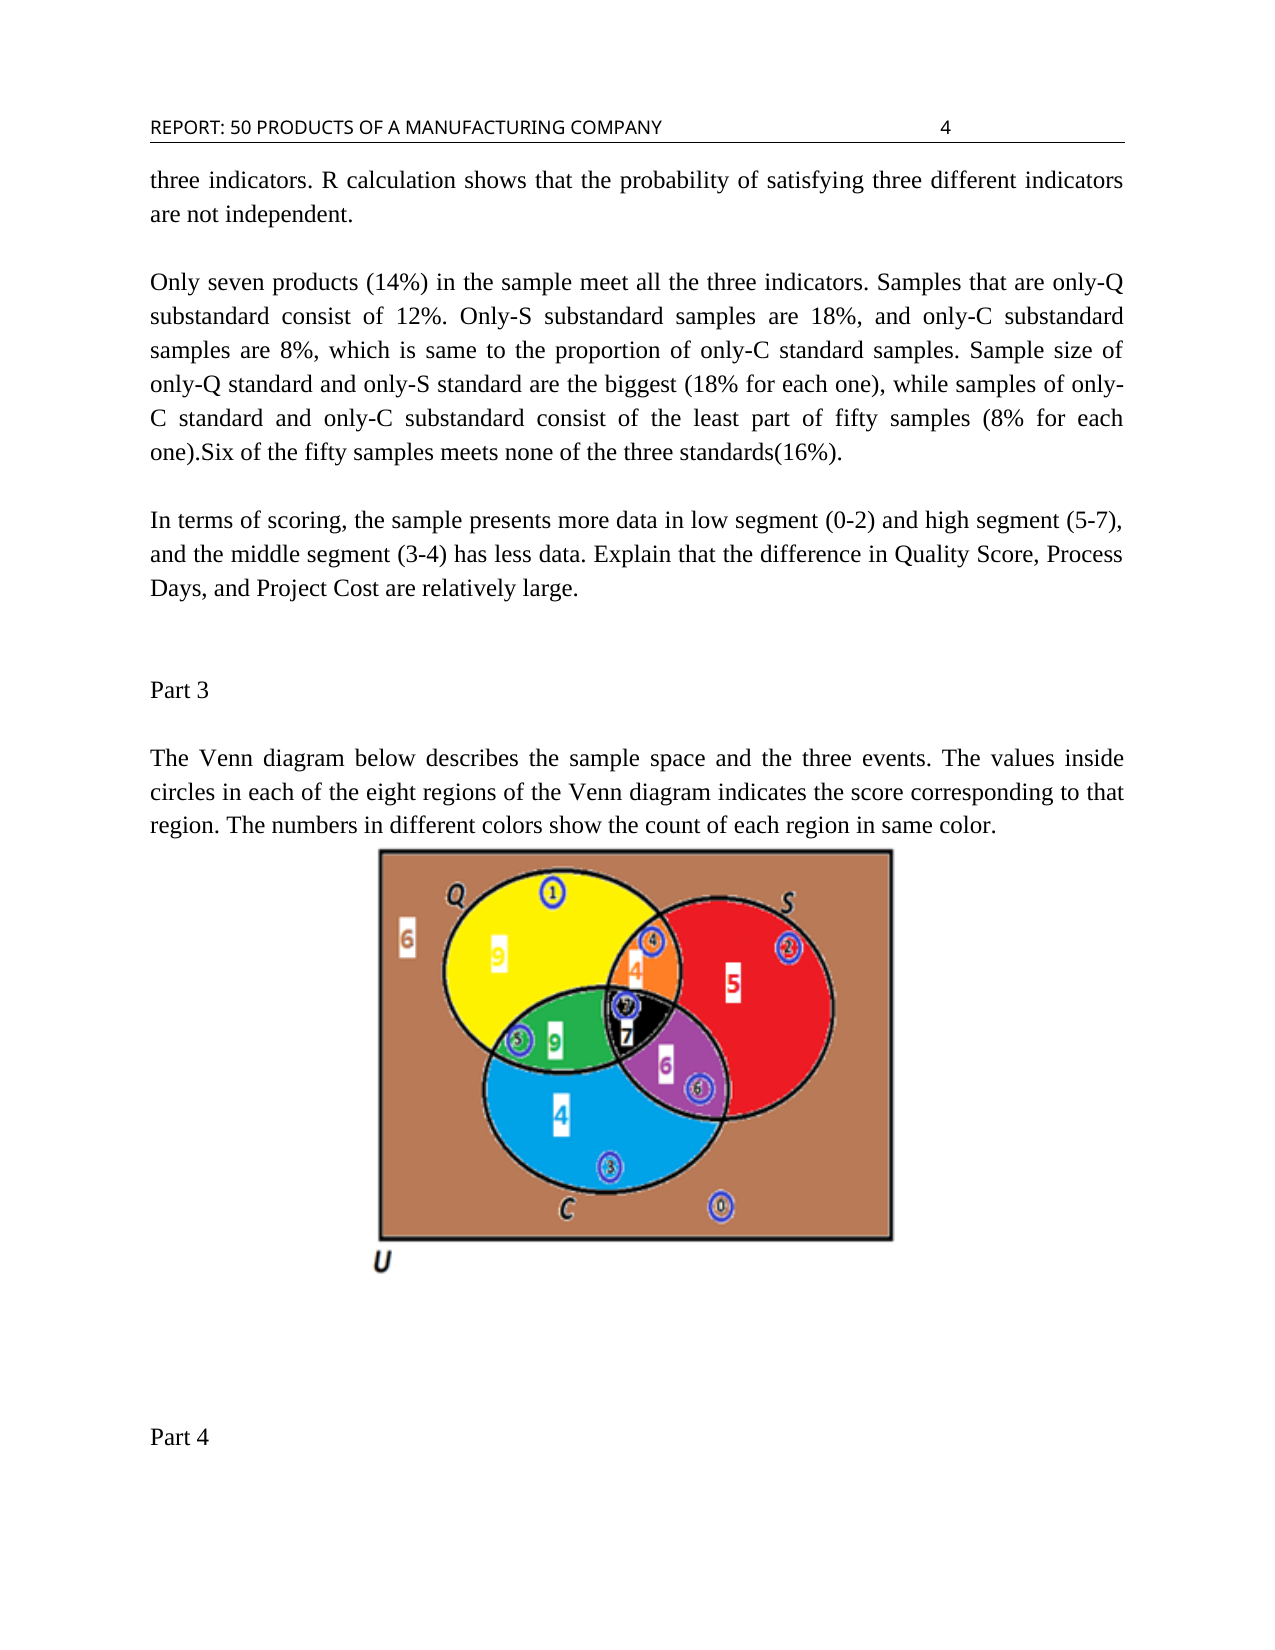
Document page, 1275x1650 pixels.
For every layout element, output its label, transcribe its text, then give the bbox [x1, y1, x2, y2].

text Part 4 [150, 1419, 1125, 1453]
text In terms of scoring, the sample presents more data in low segment (0-2) and high segment (5-7), and the middle segment (3-4) has less data. Explain that the difference in Quality Score, Process Days, and Project Cost are relatively large. [150, 502, 1125, 604]
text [150, 163, 1125, 231]
text The Venn diagram below describes the sample space and the three events. The values inside circles in each of the eight regions of the Venn diagram indicates the score corresponding to that region. The numbers in different colors show the count of each region in same color. [150, 740, 1125, 842]
picture [365, 842, 910, 1279]
text Part 3 [150, 672, 1125, 706]
text Only seven products (14%) in the sample meet all the three indicators. Samples that are only-Q substandard consist of 12%. Only-S substandard samples are 18%, and only-C substandard samples are 8%, which is same to the proportion of only-C standard samples. Sample size of only-Q standard and only-S standard are the biggest (18% for each one), while samples of only-C standard and only-C substandard consist of the least part of fifty samples (8% for each one).Six of the fifty samples meets none of the three standards(16%). [150, 265, 1125, 468]
